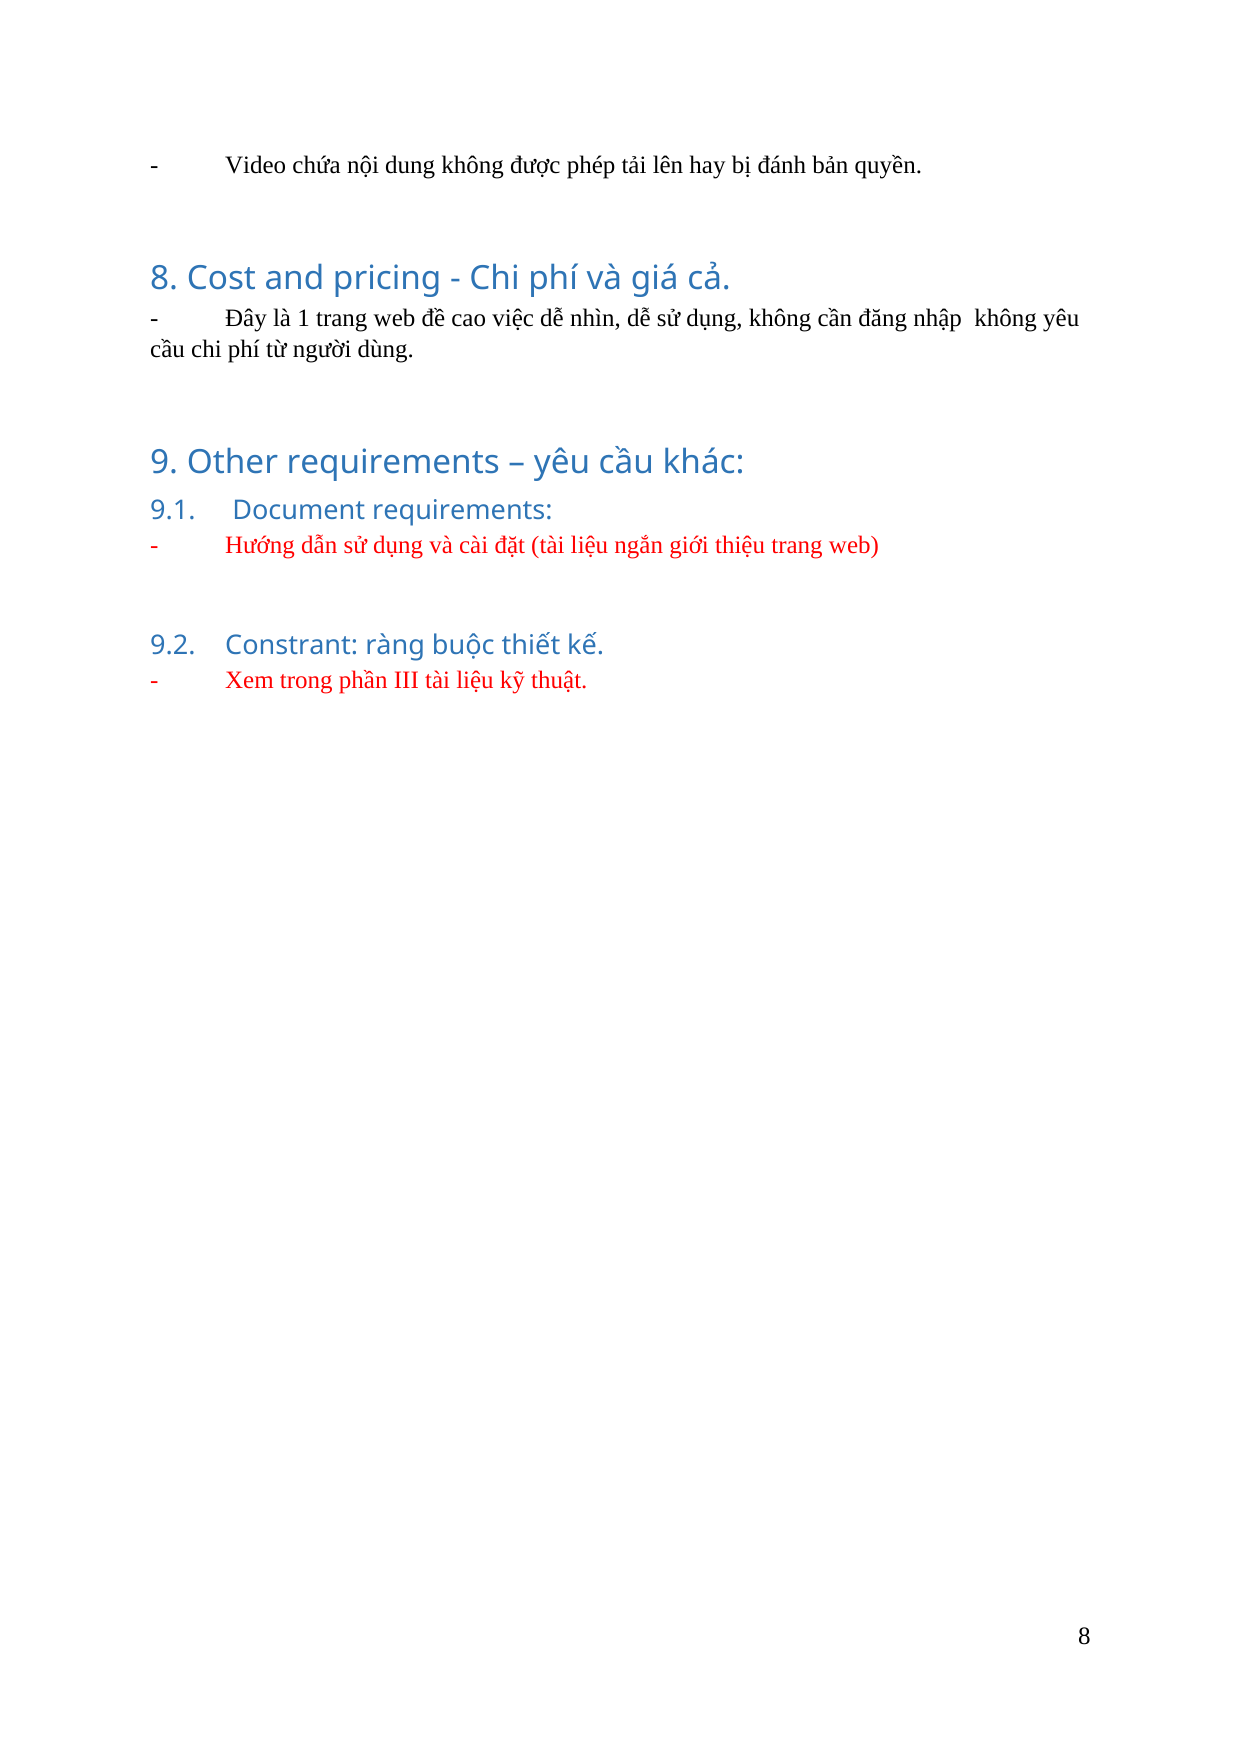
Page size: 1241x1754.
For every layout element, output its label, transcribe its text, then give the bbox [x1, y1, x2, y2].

subtitle 9.2. Constrant: ràng buộc thiết kế. [150, 626, 1090, 663]
text - Hướng dẫn sử dụng và cài đặt (tài liệu ngắn giới thiệu trang web) [150, 530, 1090, 559]
subtitle 8. Cost and pricing - Chi phí và giá cả. [150, 254, 1090, 299]
text - Xem trong phần III tài liệu kỹ thuật. [150, 666, 1090, 694]
subtitle 9.1. Document requirements: [150, 491, 1090, 527]
text - Đây là 1 trang web đề cao việc dễ nhìn, dễ sử dụng, không cần đăng nhập không yêu cầu chi phí từ người dùng. [150, 303, 1090, 362]
subtitle 9. Other requirements – yêu cầu khác: [150, 437, 1090, 483]
text - Video chứa nội dung không được phép tải lên hay bị đánh bản quyền. [150, 150, 1090, 179]
